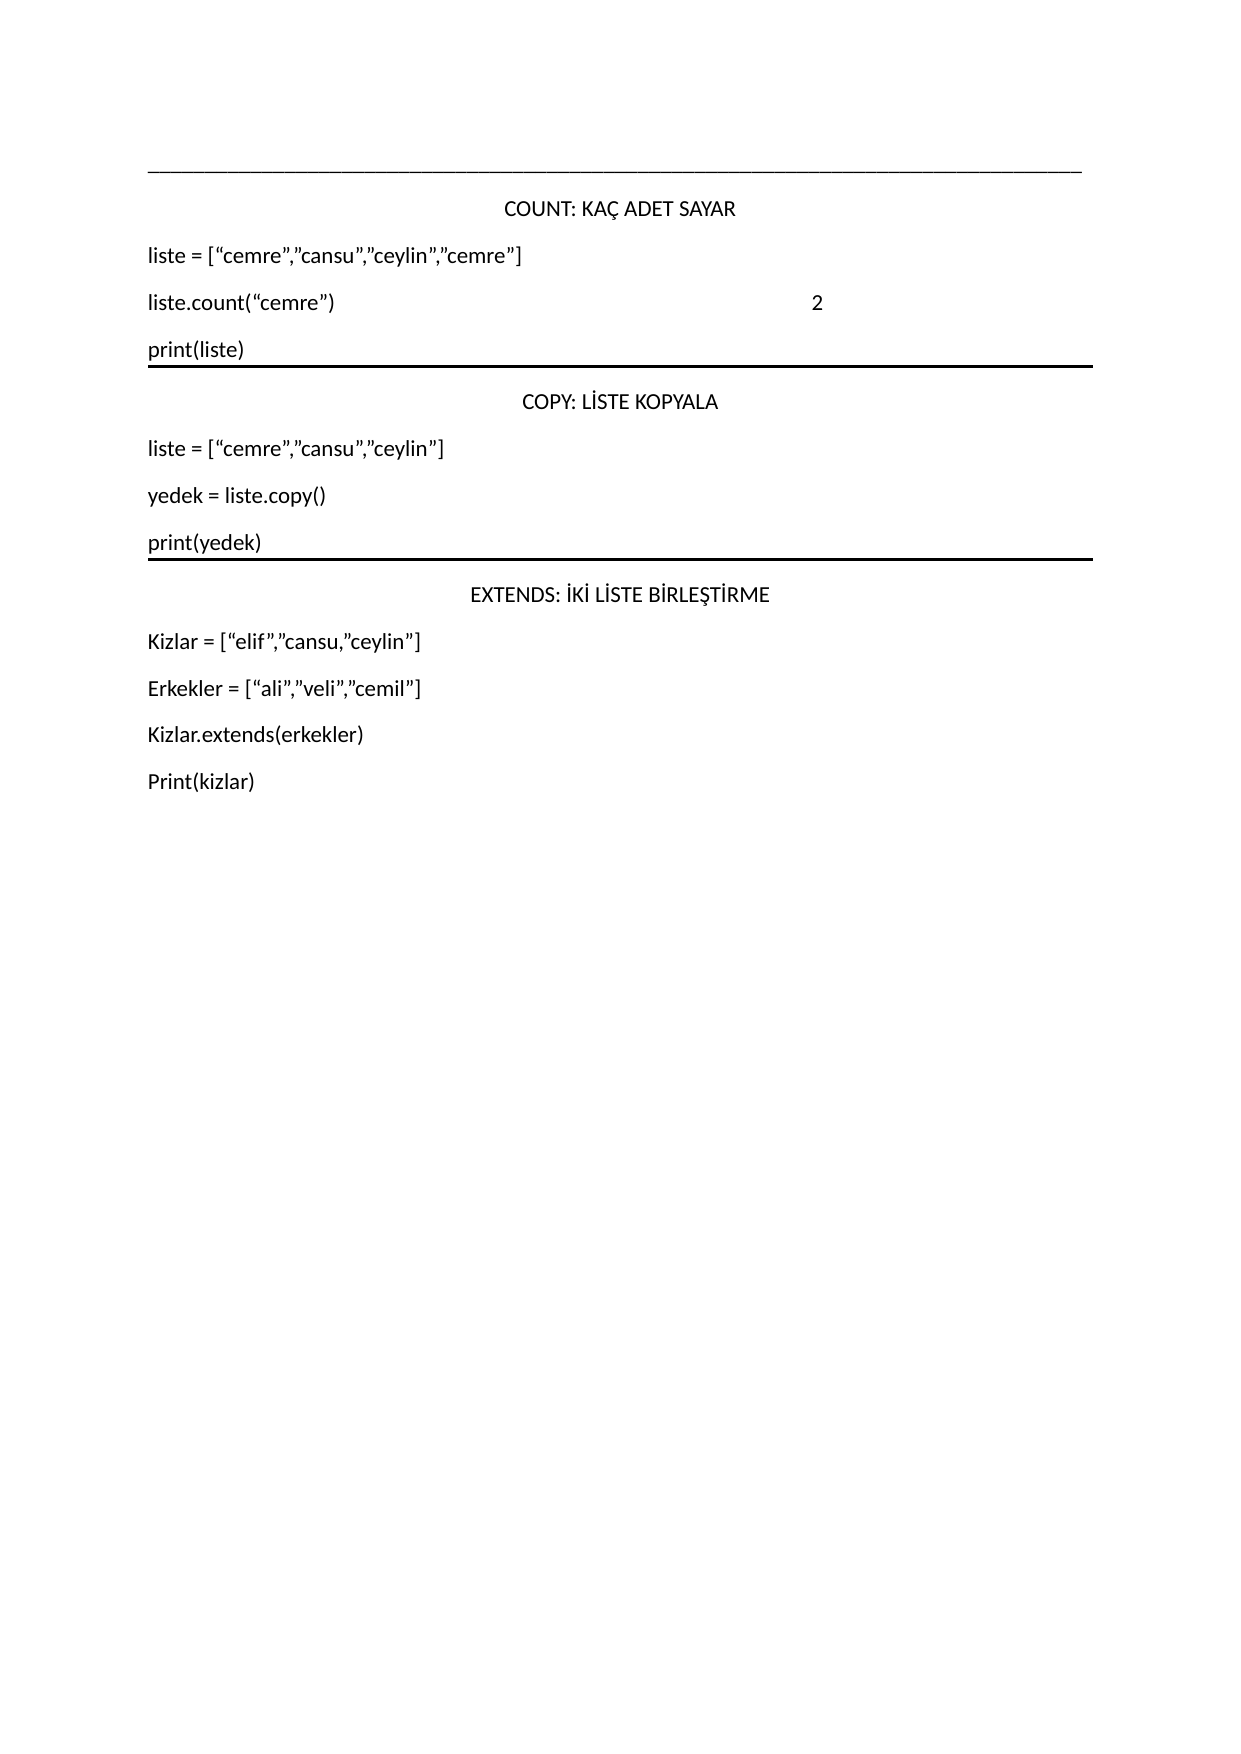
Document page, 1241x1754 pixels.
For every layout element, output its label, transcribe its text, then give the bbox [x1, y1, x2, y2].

text yedek = liste.copy() [148, 481, 1093, 509]
text COPY: LİSTE KOPYALA [148, 387, 1093, 415]
text Erkekler = [“ali”,”veli”,”cemil”] [148, 674, 1093, 702]
text EXTENDS: İKİ LİSTE BİRLEŞTİRME [148, 580, 1093, 608]
text print(yedek) [148, 528, 1093, 558]
text liste.count(“cemre”) 2 [148, 288, 1093, 316]
text print(liste) [148, 335, 1093, 365]
text liste = [“cemre”,”cansu”,”ceylin”,”cemre”] [148, 241, 1093, 269]
text Kizlar.extends(erkekler) [148, 721, 1093, 748]
text Kizlar = [“elif”,”cansu,”ceylin”] [148, 627, 1093, 655]
text Print(kizlar) [148, 767, 1093, 795]
text COUNT: KAÇ ADET SAYAR [148, 194, 1093, 222]
text liste = [“cemre”,”cansu”,”ceylin”] [148, 434, 1093, 462]
text __________________________________________________________________________________ [148, 148, 1093, 176]
